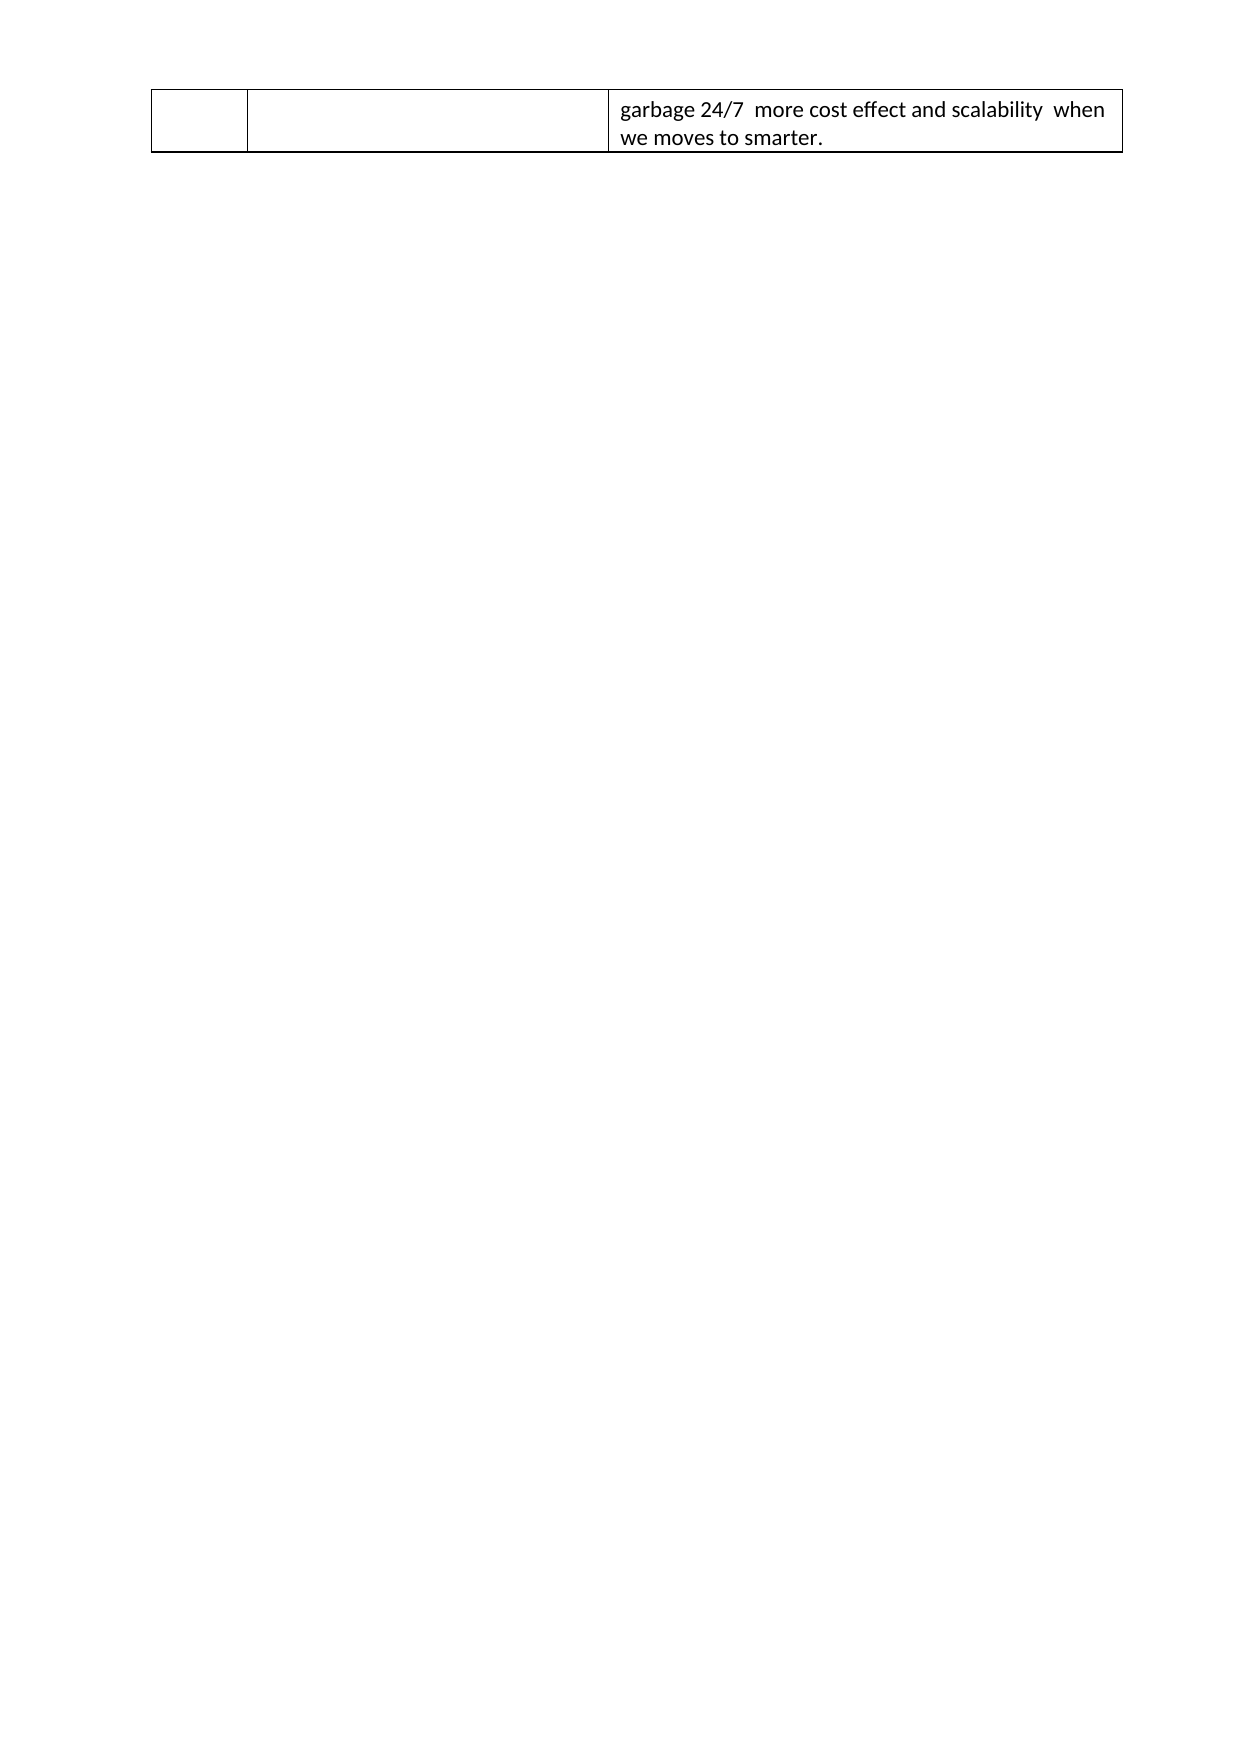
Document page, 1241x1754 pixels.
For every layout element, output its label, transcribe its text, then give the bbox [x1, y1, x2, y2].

table_header [152, 90, 247, 151]
table_header garbage 24/7 more cost effect and scalability when we moves to smarter. [609, 90, 1122, 151]
table_header [248, 90, 608, 151]
